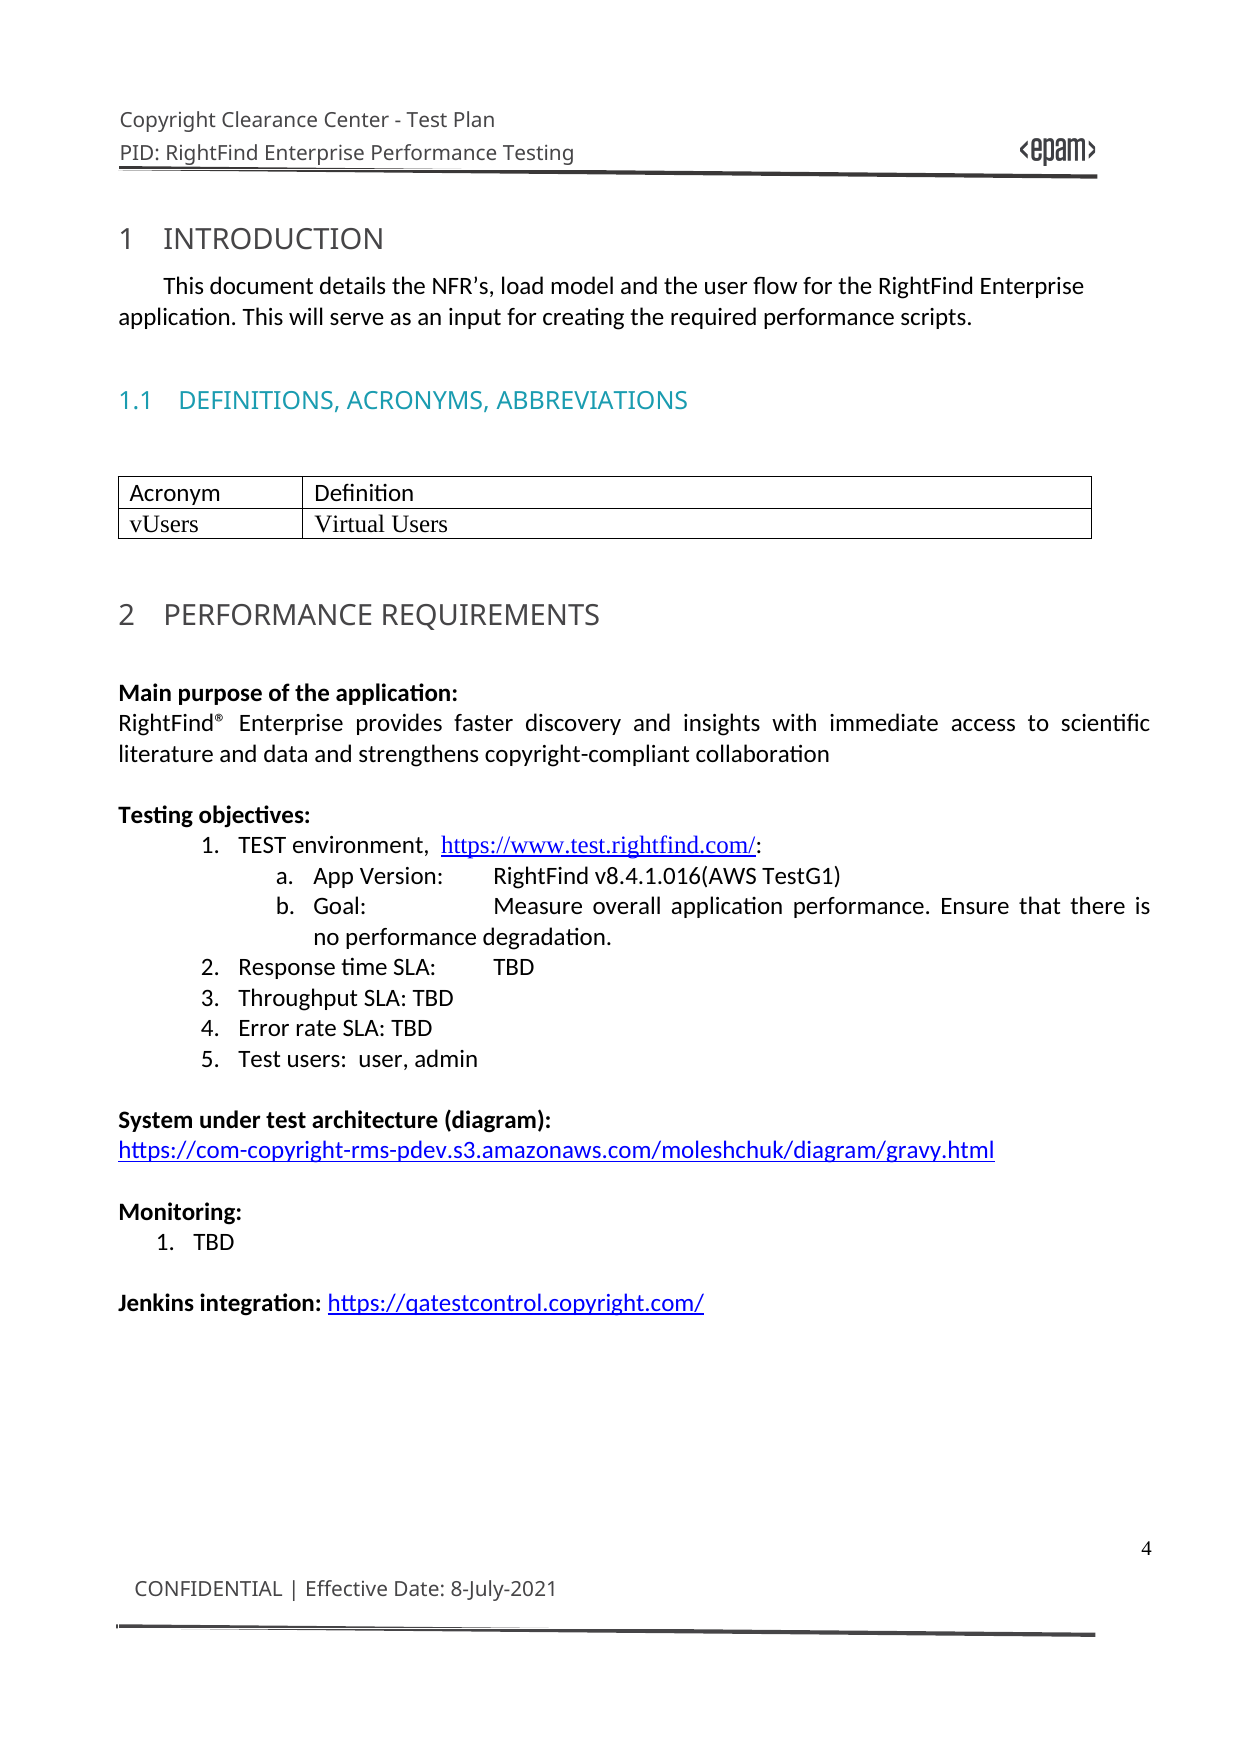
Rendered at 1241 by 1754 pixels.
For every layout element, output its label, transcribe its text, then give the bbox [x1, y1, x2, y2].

list Goal: Measure overall application performance. Ensure that there is no performance degradation. [276, 891, 1152, 952]
text Main purpose of the application: [118, 677, 1152, 707]
text Jenkins integration: https://qatestcontrol.copyright.com/ [118, 1287, 1152, 1318]
table_header Acronym [119, 477, 302, 508]
list Test users: user, admin [201, 1043, 1152, 1074]
list Throughput SLA: TBD [201, 982, 1152, 1013]
text Testing objectives: [118, 799, 1152, 829]
list TEST environment, https://www.test.rightfind.com/: [201, 829, 1152, 860]
picture [1020, 138, 1096, 166]
text https://com-copyright-rms-pdev.s3.amazonaws.com/moleshchuk/diagram/gravy.html [118, 1135, 1152, 1165]
table_cell Virtual Users [303, 509, 1091, 538]
list Error rate SLA: TBD [201, 1013, 1152, 1043]
text RightFind® Enterprise provides faster discovery and insights with immediate access to scientific literature and data and strengthens copyright-compliant collaboration [118, 707, 1152, 768]
subtitle 1 INTRODUCTION [118, 218, 1152, 258]
list TBD [156, 1226, 1152, 1257]
list Response time SLA: TBD [201, 952, 1152, 982]
list App Version: RightFind v8.4.1.016(AWS TestG1) [276, 860, 1152, 891]
text Monitoring: [118, 1196, 1152, 1226]
subtitle PERFORMANCE REQUIREMENTS [118, 594, 1152, 634]
text This document details the NFR’s, load model and the user flow for the RightFind Enterprise application. This will serve as an input for creating the required performance scripts. [118, 270, 1152, 331]
subtitle DEFINITIONS, ACRONYMS, ABBREVIATIONS [118, 382, 1152, 417]
table_cell vUsers [119, 509, 302, 538]
table_header Definition [303, 477, 1091, 508]
text System under test architecture (diagram): [118, 1104, 1152, 1135]
